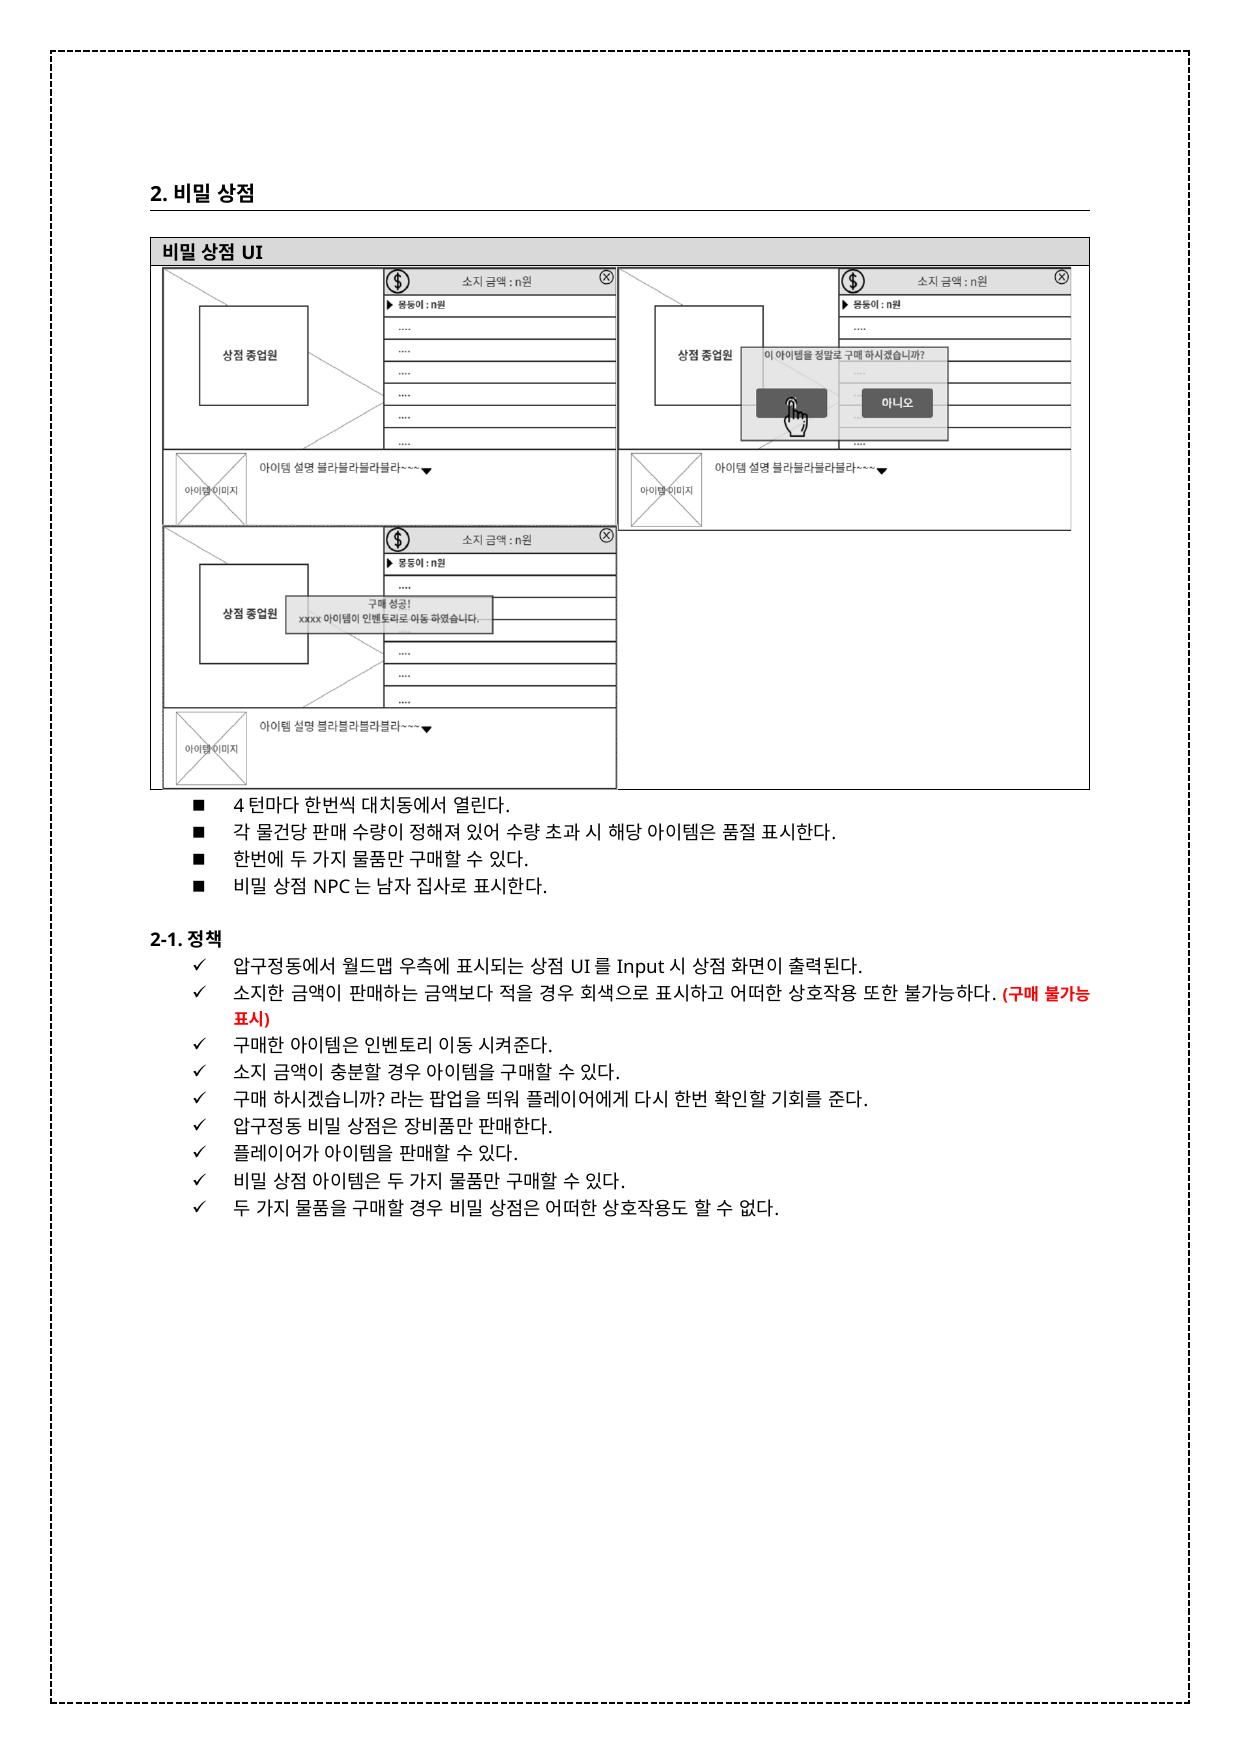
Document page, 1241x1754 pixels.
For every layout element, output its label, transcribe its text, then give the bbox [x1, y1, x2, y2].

table_cell [1072, 266, 1089, 789]
text 2. 비밀 상점 [150, 177, 1090, 210]
list 4턴마다 한번씩 대치동에서 열린다. [192, 790, 1090, 817]
picture [161, 266, 1072, 790]
text 2-1. 정책 [150, 924, 1090, 952]
list 압구정동 비밀 상점은 장비품만 판매한다. [192, 1112, 1090, 1139]
table_header 비밀 상점 UI [151, 238, 1089, 265]
list 구매한 아이템은 인벤토리 이동 시켜준다. [192, 1030, 1090, 1057]
list 각 물건당 판매 수량이 정해져 있어 수량 초과 시 해당 아이템은 품절 표시한다. [192, 817, 1090, 844]
list 소지한 금액이 판매하는 금액보다 적을 경우 회색으로 표시하고 어떠한 상호작용 또한 불가능하다. (구매 불가능 표시) [192, 979, 1090, 1030]
table_cell [151, 266, 161, 789]
list 구매 하시겠습니까? 라는 팝업을 띄워 플레이어에게 다시 한번 확인할 기회를 준다. [192, 1085, 1090, 1112]
list 두 가지 물품을 구매할 경우 비밀 상점은 어떠한 상호작용도 할 수 없다. [192, 1193, 1090, 1221]
list 소지 금액이 충분할 경우 아이템을 구매할 수 있다. [192, 1057, 1090, 1085]
list 플레이어가 아이템을 판매할 수 있다. [192, 1139, 1090, 1166]
list 압구정동에서 월드맵 우측에 표시되는 상점 UI를 Input 시 상점 화면이 출력된다. [192, 952, 1090, 979]
list 한번에 두 가지 물품만 구매할 수 있다. [192, 844, 1090, 872]
list 비밀 상점 NPC는 남자 집사로 표시한다. [192, 872, 1090, 899]
list 비밀 상점 아이템은 두 가지 물품만 구매할 수 있다. [192, 1166, 1090, 1193]
